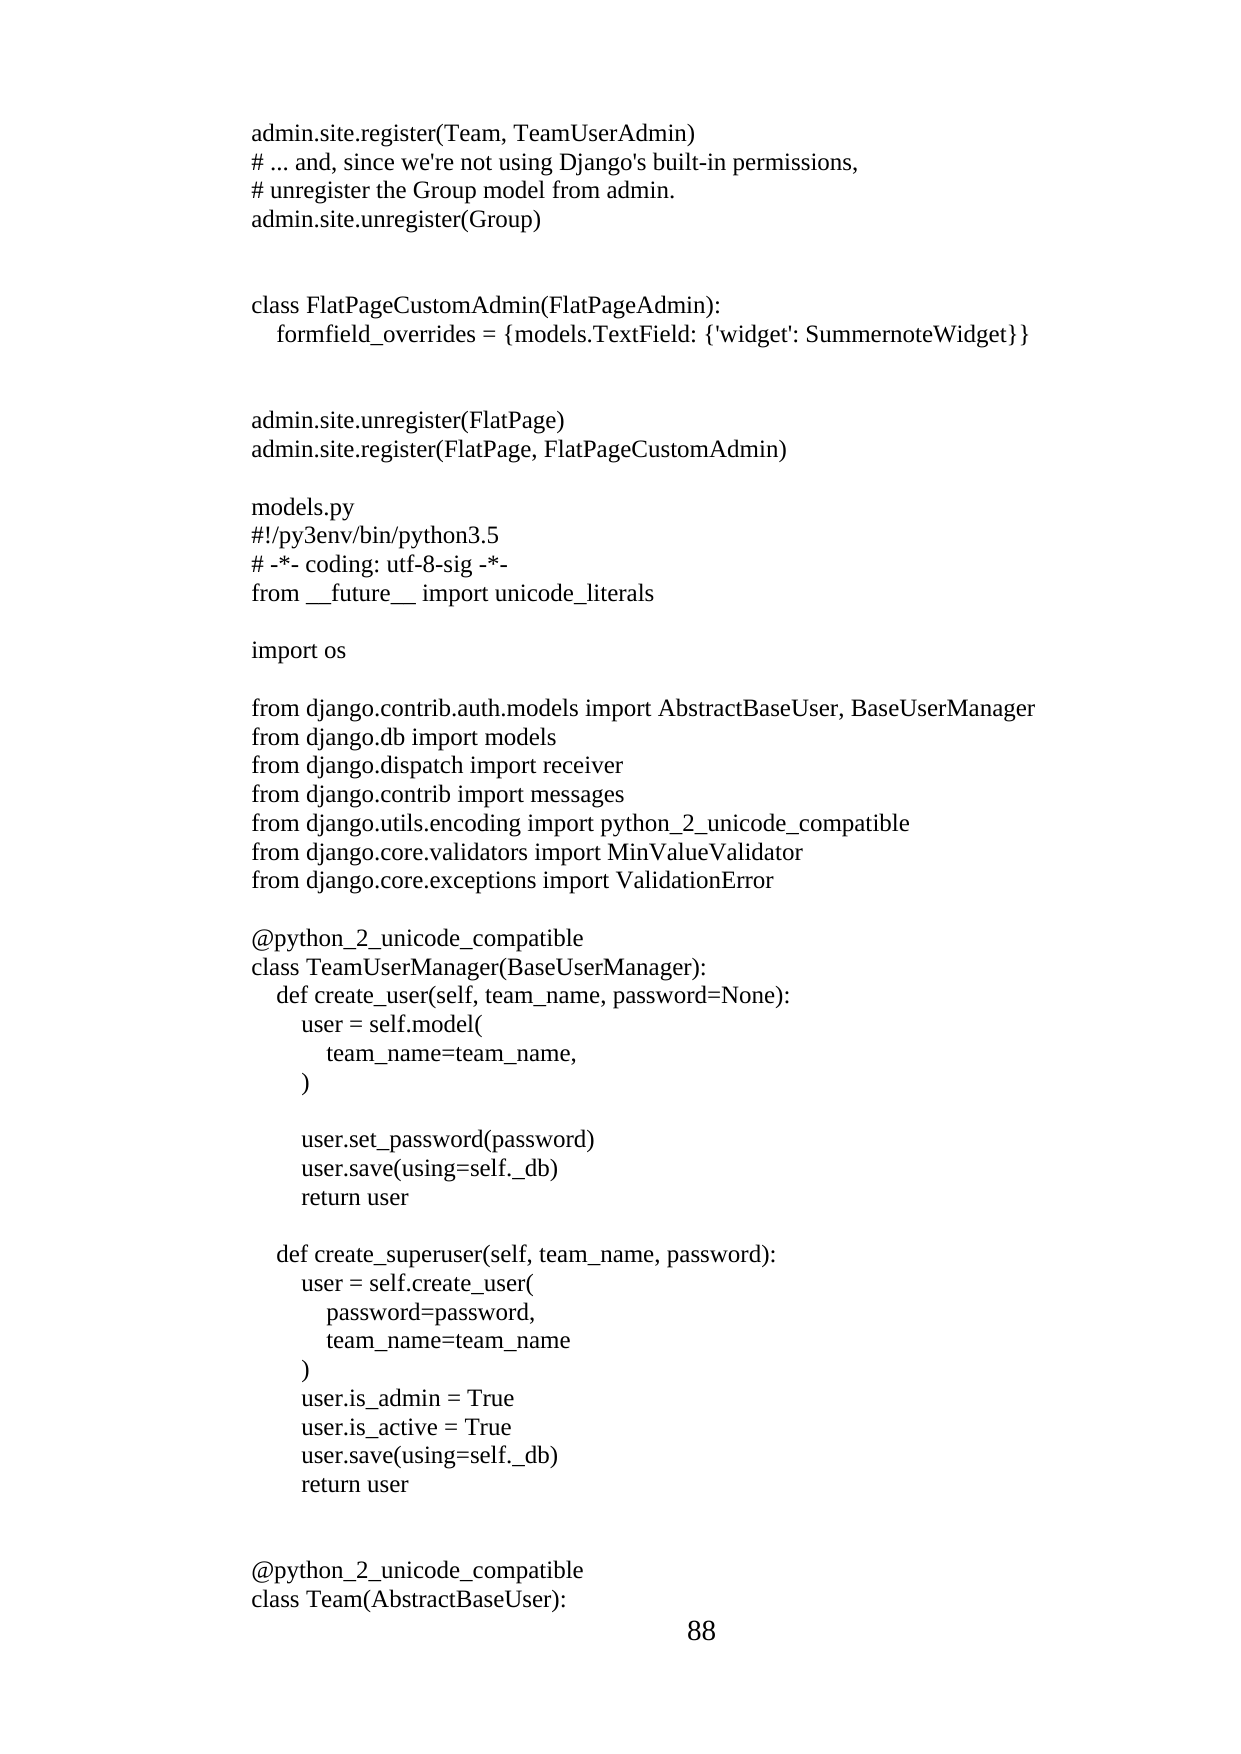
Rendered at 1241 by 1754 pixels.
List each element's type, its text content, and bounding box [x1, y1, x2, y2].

text user.save(using=self._db) [177, 1441, 1152, 1469]
text class Team(AbstractBaseUser): [177, 1584, 1152, 1613]
text admin.site.unregister(FlatPage) [177, 406, 1152, 434]
text # unregister the Group model from admin. [177, 176, 1152, 204]
text @python_2_unicode_compatible [177, 1556, 1152, 1584]
text from __future__ import unicode_literals [177, 578, 1152, 607]
text formfield_overrides = {models.TextField: {'widget': SummernoteWidget}} [177, 319, 1152, 348]
text models.py [177, 492, 1152, 521]
text user.is_active = True [177, 1412, 1152, 1441]
text user = self.create_user( [177, 1268, 1152, 1297]
text team_name=team_name, [177, 1038, 1152, 1067]
text admin.site.register(FlatPage, FlatPageCustomAdmin) [177, 434, 1152, 463]
text user = self.model( [177, 1009, 1152, 1038]
text password=password, [177, 1297, 1152, 1326]
text def create_superuser(self, team_name, password): [177, 1239, 1152, 1268]
text return user [177, 1469, 1152, 1498]
text admin.site.register(Team, TeamUserAdmin) [177, 118, 1152, 147]
text import os [177, 636, 1152, 664]
text team_name=team_name [177, 1326, 1152, 1354]
text user.set_password(password) [177, 1124, 1152, 1153]
text from django.utils.encoding import python_2_unicode_compatible [177, 808, 1152, 837]
text ) [177, 1354, 1152, 1383]
text admin.site.unregister(Group) [177, 204, 1152, 233]
text # -*- coding: utf-8-sig -*- [177, 549, 1152, 578]
text @python_2_unicode_compatible [177, 923, 1152, 952]
text from django.core.validators import MinValueValidator [177, 837, 1152, 866]
text from django.contrib import messages [177, 779, 1152, 808]
text from django.contrib.auth.models import AbstractBaseUser, BaseUserManager [177, 693, 1152, 722]
text user.is_admin = True [177, 1383, 1152, 1412]
text class FlatPageCustomAdmin(FlatPageAdmin): [177, 291, 1152, 319]
text # ... and, since we're not using Django's built-in permissions, [177, 147, 1152, 176]
text class TeamUserManager(BaseUserManager): [177, 952, 1152, 981]
text from django.dispatch import receiver [177, 751, 1152, 779]
text ) [177, 1067, 1152, 1096]
text return user [177, 1182, 1152, 1211]
text user.save(using=self._db) [177, 1153, 1152, 1182]
text from django.db import models [177, 722, 1152, 751]
text #!/py3env/bin/python3.5 [177, 521, 1152, 549]
text from django.core.exceptions import ValidationError [177, 866, 1152, 894]
text def create_user(self, team_name, password=None): [177, 981, 1152, 1009]
